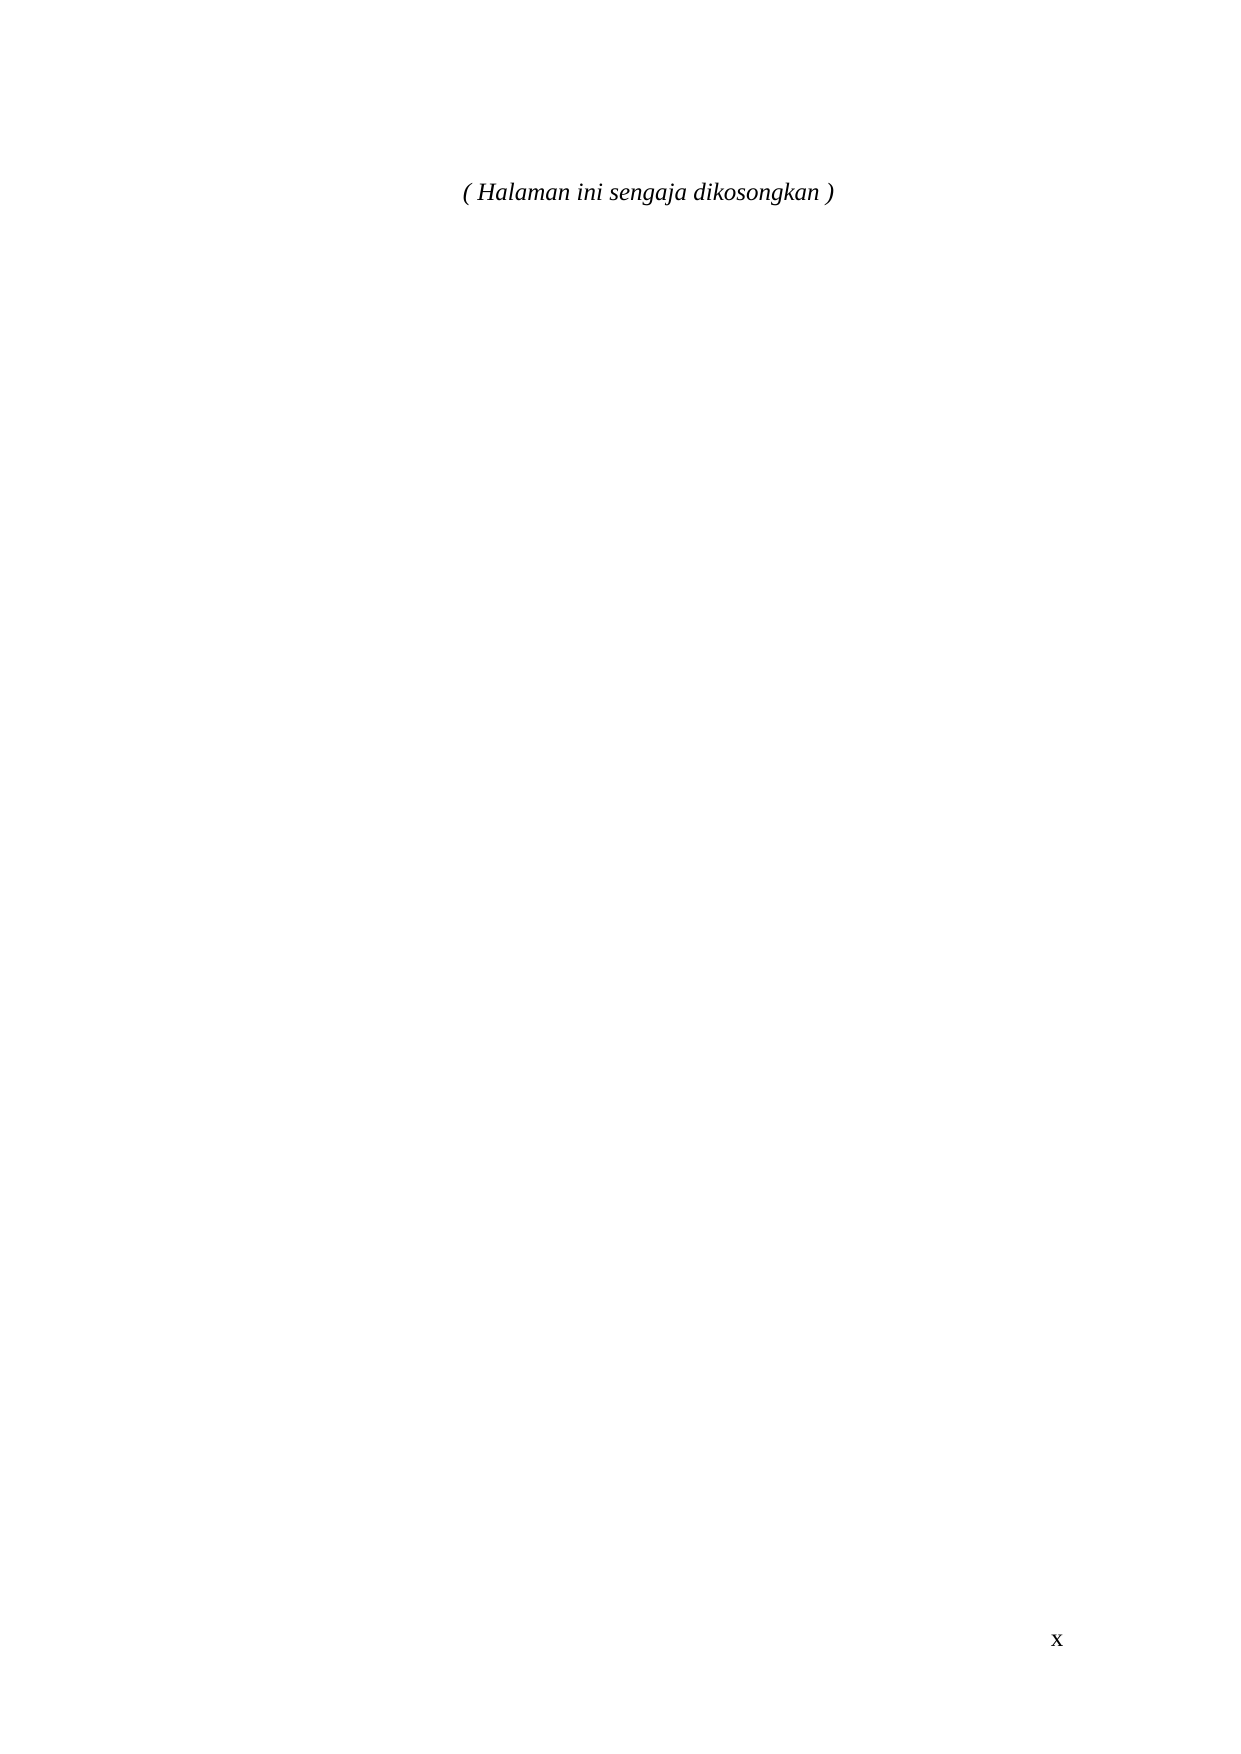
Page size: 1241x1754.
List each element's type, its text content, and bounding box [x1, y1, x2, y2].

text ( Halaman ini sengaja dikosongkan ) [236, 177, 1063, 206]
